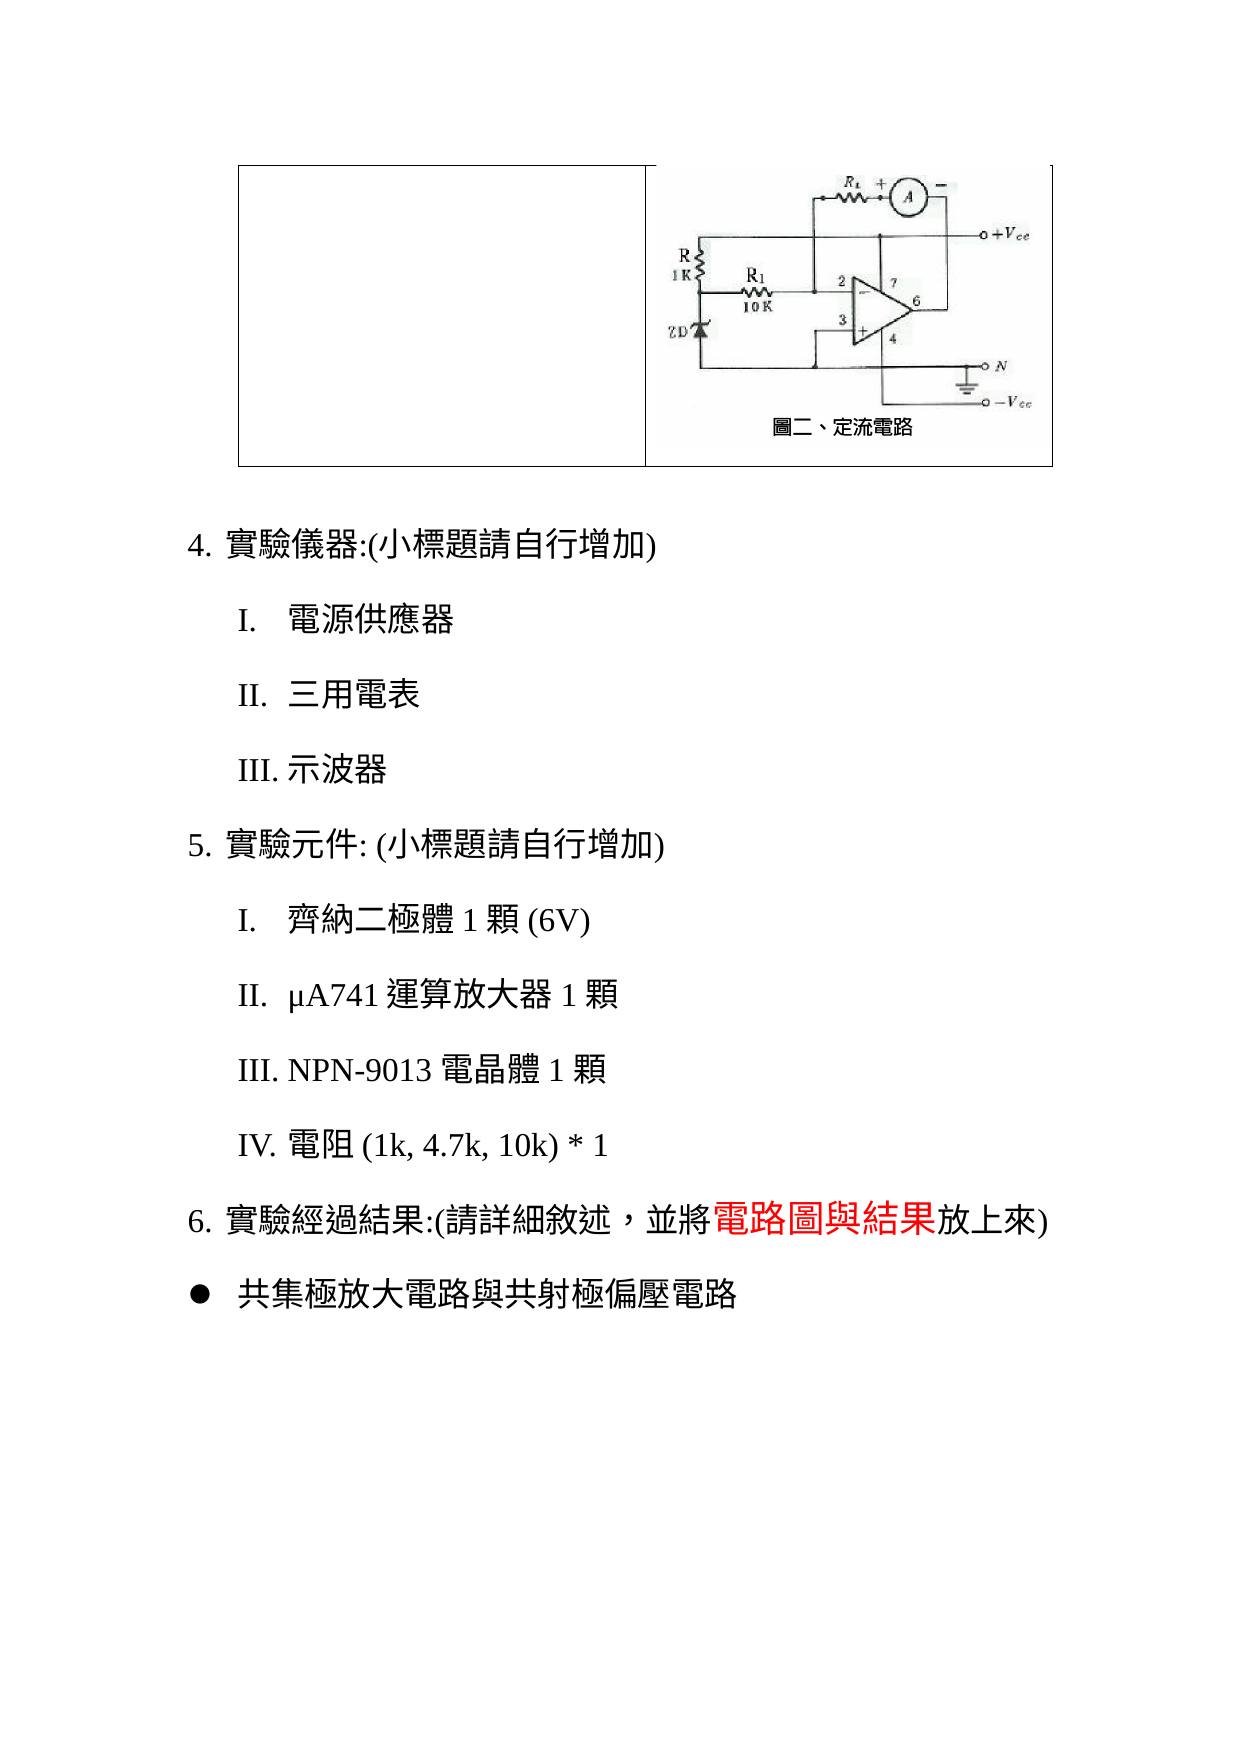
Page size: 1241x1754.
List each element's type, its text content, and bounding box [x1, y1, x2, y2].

picture [656, 165, 1050, 448]
list NPN-9013 電晶體 1 顆 [237, 1029, 1053, 1104]
list 三用電表 [237, 654, 1053, 729]
list 示波器 [237, 729, 1053, 804]
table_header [239, 166, 645, 466]
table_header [646, 166, 1052, 466]
list 實驗元件: (小標題請自行增加) [187, 804, 1053, 879]
list 實驗經過結果:(請詳細敘述，並將電路圖與結果放上來) [187, 1179, 1053, 1254]
list μA741運算放大器 1 顆 [237, 954, 1053, 1029]
list 齊納二極體 1 顆 (6V) [237, 879, 1053, 954]
list 電阻 (1k, 4.7k, 10k) * 1 [237, 1104, 1053, 1179]
list 電源供應器 [237, 579, 1053, 654]
list 實驗儀器:(小標題請自行增加) [187, 504, 1053, 579]
list 共集極放大電路與共射極偏壓電路 [187, 1254, 1053, 1329]
